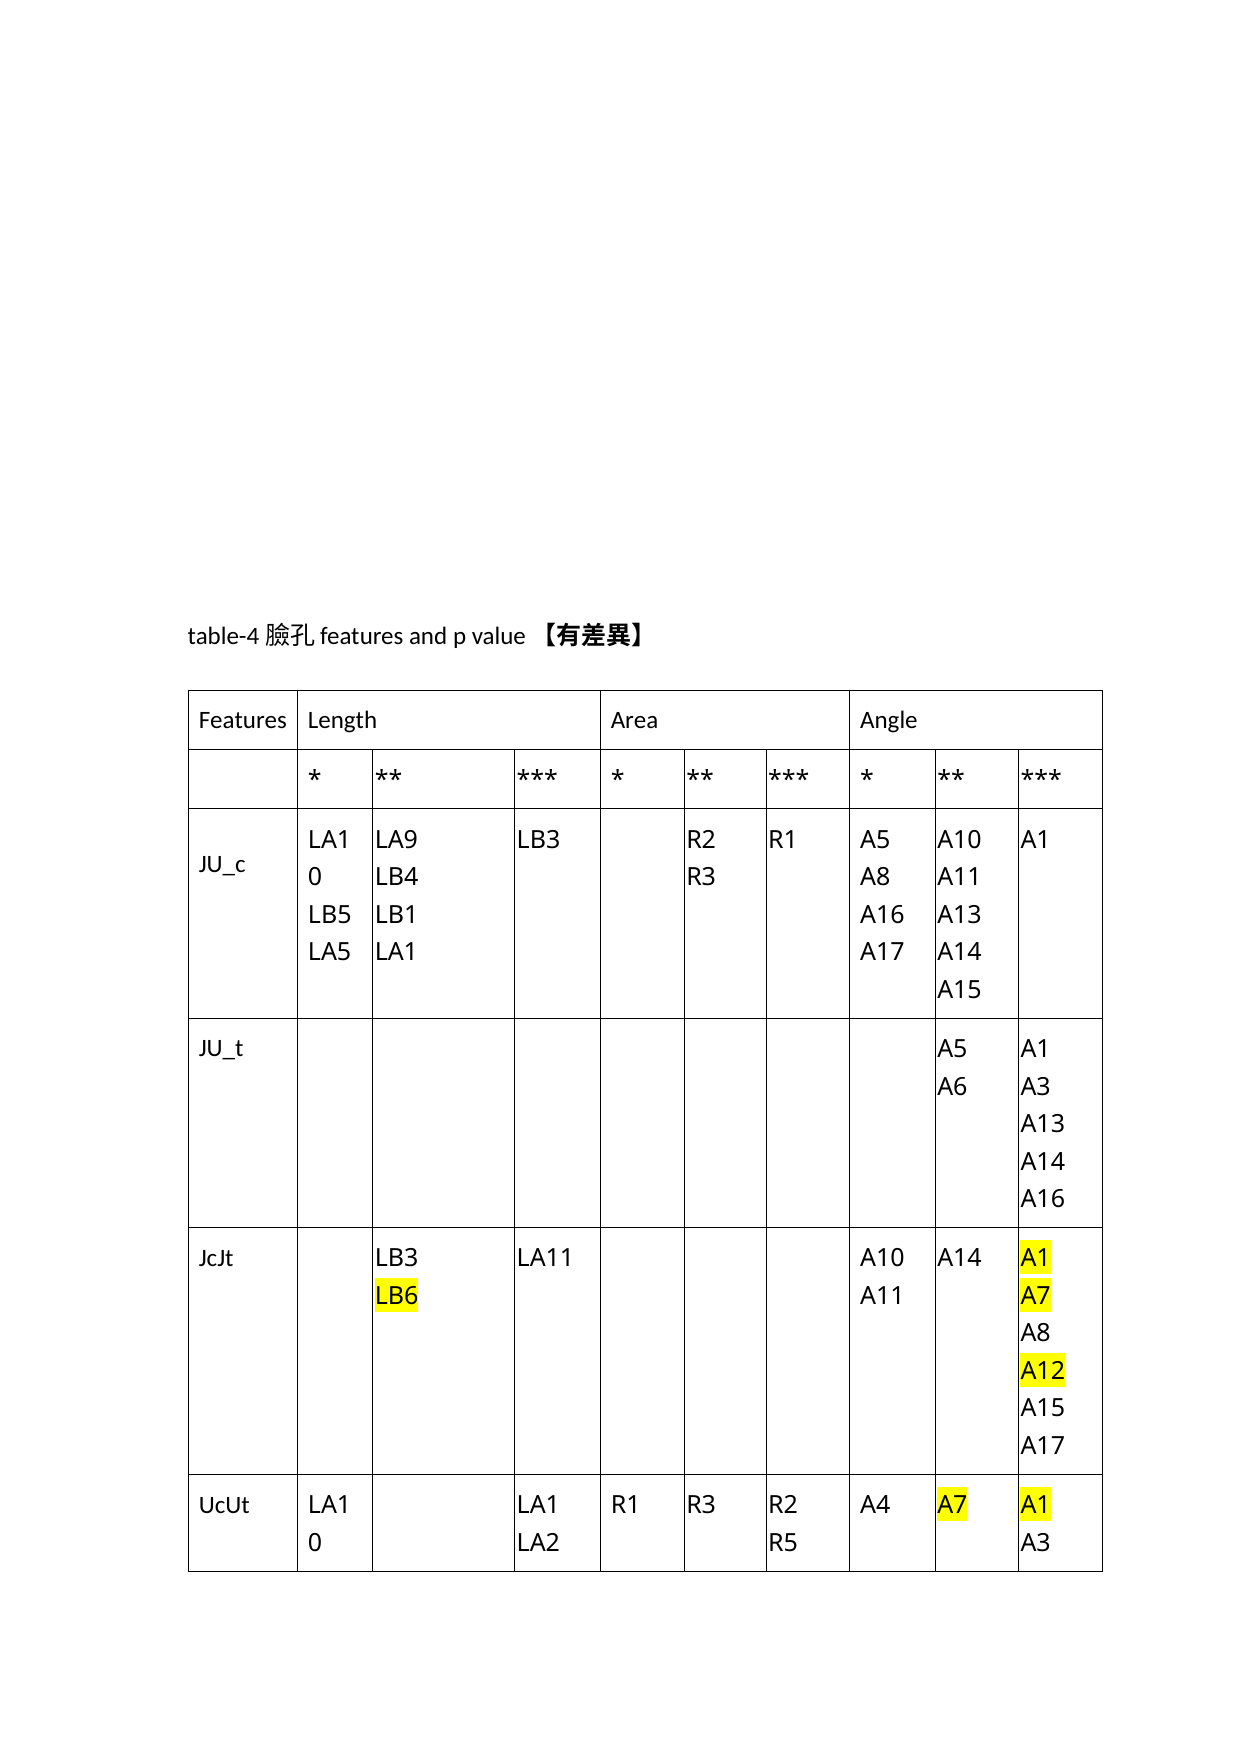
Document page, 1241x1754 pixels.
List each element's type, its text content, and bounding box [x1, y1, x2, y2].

table_cell LA10 LB5 LA5 [298, 809, 372, 1018]
table_cell *** [515, 750, 600, 808]
table_header Angle [850, 691, 1102, 749]
table_cell [685, 1019, 766, 1227]
table_cell [373, 1019, 514, 1227]
table_cell * [850, 750, 935, 808]
table_cell [601, 1228, 684, 1474]
table_cell JU_c [189, 809, 297, 1018]
table_cell [685, 1228, 766, 1474]
table_cell [298, 1019, 372, 1227]
table_cell A7 [936, 1475, 1018, 1571]
table_cell LA11 [515, 1228, 600, 1474]
table_cell LB3 LB6 [373, 1228, 514, 1474]
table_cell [515, 1475, 600, 1571]
table_cell ** [685, 750, 766, 808]
table_cell LA10 LB6 LB1 LA5 [298, 1475, 372, 1571]
table_cell A5 A8 A16 A17 [850, 809, 935, 1018]
table_cell LB3 [515, 809, 600, 1018]
table_cell R2 R3 [685, 809, 766, 1018]
table_cell A1 A3 A13 A14 A16 [1019, 1019, 1102, 1227]
table_header Features [189, 691, 297, 749]
table_cell UcUt [189, 1475, 297, 1571]
table_cell * [601, 750, 684, 808]
table_cell R2 R5 R6 [767, 1475, 849, 1571]
table_header Area [601, 691, 849, 749]
table_cell A5 A6 [936, 1019, 1018, 1227]
table_cell JU_t [189, 1019, 297, 1227]
table_cell R1 [601, 1475, 684, 1571]
table_cell A14 [936, 1228, 1018, 1474]
table_cell [601, 1019, 684, 1227]
table_cell [298, 1228, 372, 1474]
table_cell [850, 1019, 935, 1227]
table_cell JcJt [189, 1228, 297, 1474]
table_header Length [298, 691, 600, 749]
table_cell * [298, 750, 372, 808]
table_cell R3 [685, 1475, 766, 1571]
table_cell A1 A3 A12 A14 A16 [1019, 1475, 1102, 1571]
table_cell A1 [1019, 809, 1102, 1018]
table_cell [373, 1475, 514, 1571]
table_cell [515, 1019, 600, 1227]
table_cell R1 [767, 809, 849, 1018]
table_cell *** [767, 750, 849, 808]
table_cell [601, 809, 684, 1018]
table_cell A10 A11 A13 A14 A15 [936, 809, 1018, 1018]
table_cell A10 A11 [850, 1228, 935, 1474]
table_cell ** [373, 750, 514, 808]
text table-4 臉孔features and p value 【有差異】 [187, 614, 1053, 652]
table_cell [189, 750, 297, 808]
table_cell A4 [850, 1475, 935, 1571]
table_cell LA9 LB4 LB1 LA1 [373, 809, 514, 1018]
table_cell *** [1019, 750, 1102, 808]
table_cell [767, 1019, 849, 1227]
table_cell ** [936, 750, 1018, 808]
table_cell A1 A7 A8 A12 A15 A17 [1019, 1228, 1102, 1474]
table_cell [767, 1228, 849, 1474]
